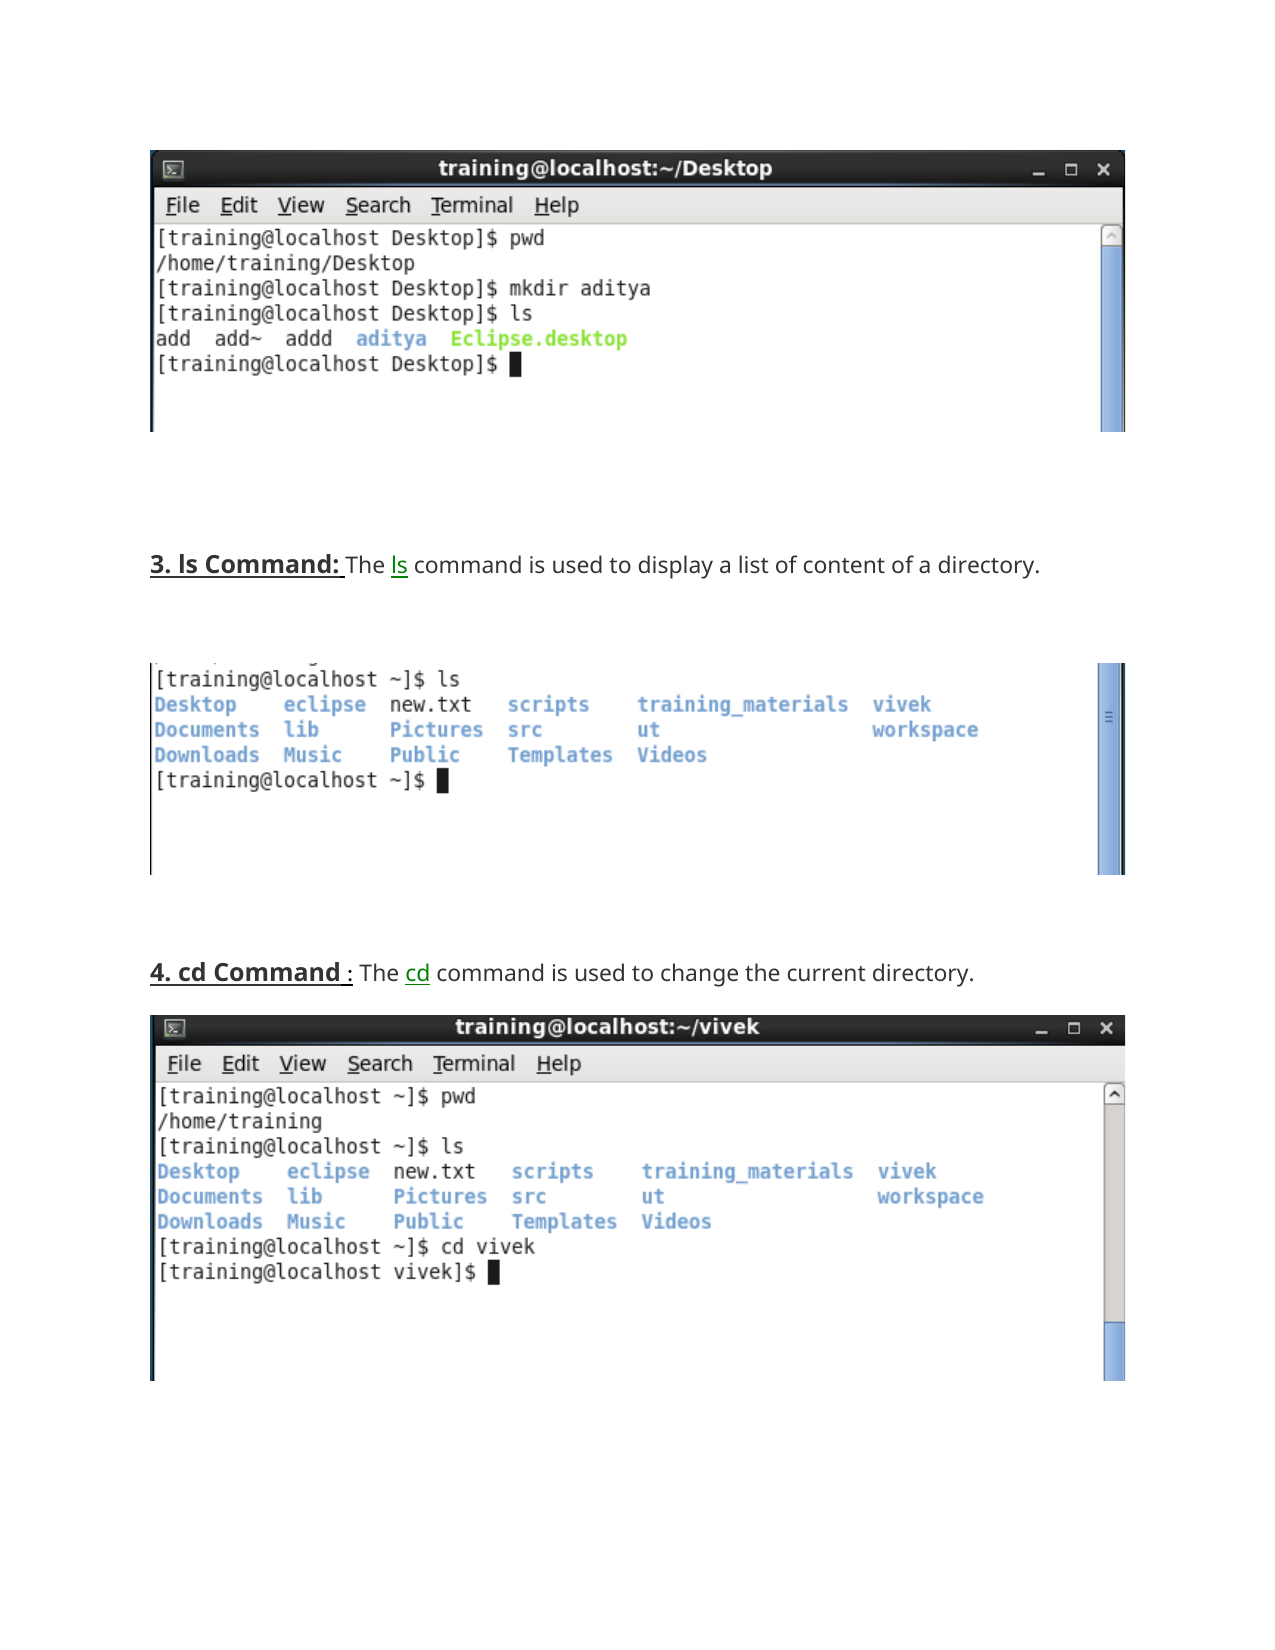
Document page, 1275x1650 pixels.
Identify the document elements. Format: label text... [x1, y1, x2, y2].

text 3. ls Command: The ls command is used to display a list of content of a directory. [339, 547, 1125, 581]
picture [150, 150, 1125, 432]
picture [150, 663, 1125, 875]
picture [150, 1015, 1125, 1381]
text 4. cd Command : The cd command is used to change the current directory. [341, 955, 1125, 989]
